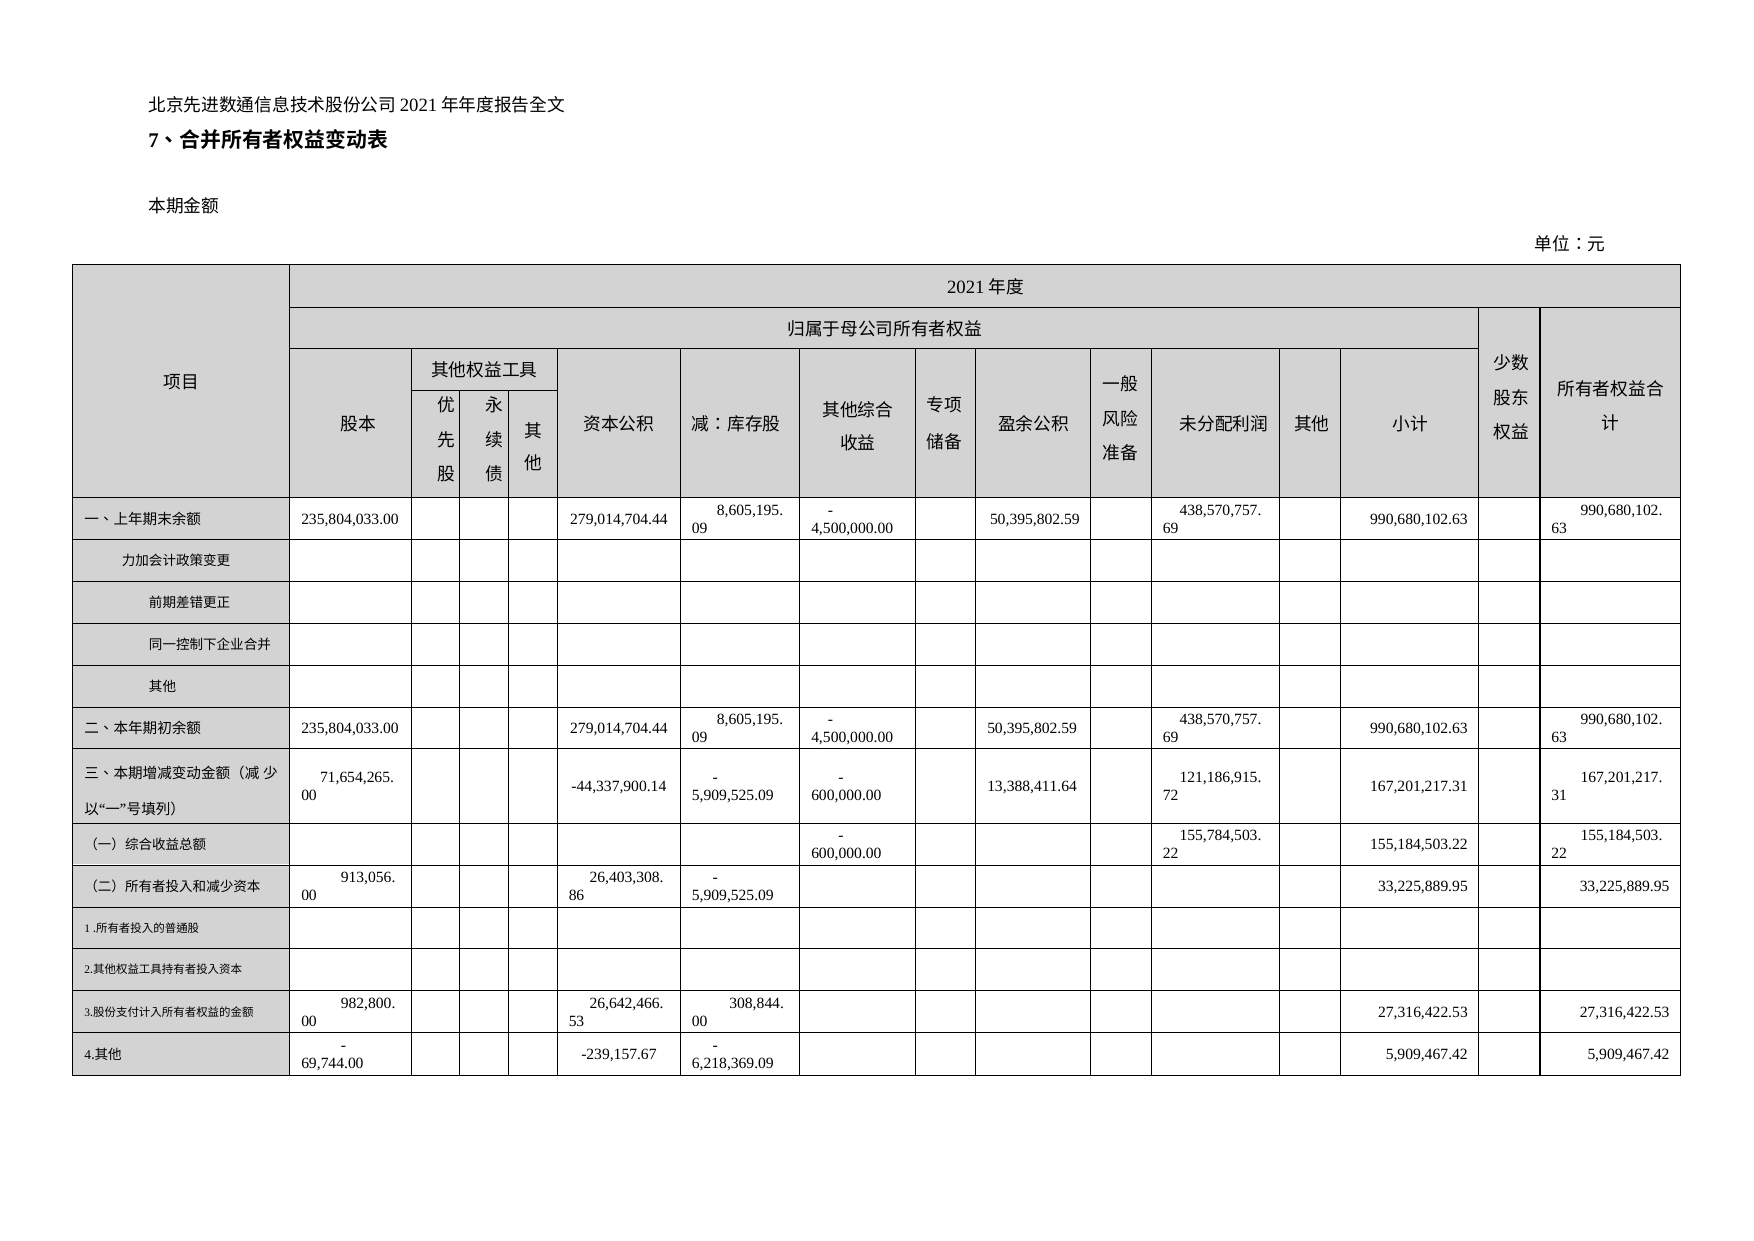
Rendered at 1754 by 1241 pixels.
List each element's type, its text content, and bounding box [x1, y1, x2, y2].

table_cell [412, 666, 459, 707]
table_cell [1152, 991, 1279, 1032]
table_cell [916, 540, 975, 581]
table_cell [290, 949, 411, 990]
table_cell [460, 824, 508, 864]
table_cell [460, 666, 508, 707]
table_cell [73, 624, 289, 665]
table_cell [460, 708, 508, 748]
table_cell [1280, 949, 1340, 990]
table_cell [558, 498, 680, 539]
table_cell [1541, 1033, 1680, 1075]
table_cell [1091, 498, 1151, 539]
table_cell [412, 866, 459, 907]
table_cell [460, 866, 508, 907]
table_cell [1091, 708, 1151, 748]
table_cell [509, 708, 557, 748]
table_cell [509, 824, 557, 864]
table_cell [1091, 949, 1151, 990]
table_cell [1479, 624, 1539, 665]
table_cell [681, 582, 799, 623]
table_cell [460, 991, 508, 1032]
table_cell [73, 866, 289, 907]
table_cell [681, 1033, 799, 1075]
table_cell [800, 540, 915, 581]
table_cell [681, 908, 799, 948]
text 本期金额 [73, 193, 1680, 217]
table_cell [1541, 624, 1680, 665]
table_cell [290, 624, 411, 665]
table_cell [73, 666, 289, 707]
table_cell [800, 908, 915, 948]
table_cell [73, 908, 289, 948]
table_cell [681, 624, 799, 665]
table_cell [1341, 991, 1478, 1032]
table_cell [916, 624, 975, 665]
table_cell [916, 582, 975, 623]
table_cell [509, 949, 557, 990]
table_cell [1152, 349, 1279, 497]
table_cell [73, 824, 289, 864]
text 北京先进数通信息技术股份公司2021年年度报告全文 [73, 93, 1680, 117]
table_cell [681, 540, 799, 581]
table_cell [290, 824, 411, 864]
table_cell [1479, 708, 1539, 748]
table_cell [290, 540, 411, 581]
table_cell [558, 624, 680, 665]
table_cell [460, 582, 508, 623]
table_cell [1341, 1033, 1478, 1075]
subtitle 7、合并所有者权益变动表 [73, 125, 1680, 153]
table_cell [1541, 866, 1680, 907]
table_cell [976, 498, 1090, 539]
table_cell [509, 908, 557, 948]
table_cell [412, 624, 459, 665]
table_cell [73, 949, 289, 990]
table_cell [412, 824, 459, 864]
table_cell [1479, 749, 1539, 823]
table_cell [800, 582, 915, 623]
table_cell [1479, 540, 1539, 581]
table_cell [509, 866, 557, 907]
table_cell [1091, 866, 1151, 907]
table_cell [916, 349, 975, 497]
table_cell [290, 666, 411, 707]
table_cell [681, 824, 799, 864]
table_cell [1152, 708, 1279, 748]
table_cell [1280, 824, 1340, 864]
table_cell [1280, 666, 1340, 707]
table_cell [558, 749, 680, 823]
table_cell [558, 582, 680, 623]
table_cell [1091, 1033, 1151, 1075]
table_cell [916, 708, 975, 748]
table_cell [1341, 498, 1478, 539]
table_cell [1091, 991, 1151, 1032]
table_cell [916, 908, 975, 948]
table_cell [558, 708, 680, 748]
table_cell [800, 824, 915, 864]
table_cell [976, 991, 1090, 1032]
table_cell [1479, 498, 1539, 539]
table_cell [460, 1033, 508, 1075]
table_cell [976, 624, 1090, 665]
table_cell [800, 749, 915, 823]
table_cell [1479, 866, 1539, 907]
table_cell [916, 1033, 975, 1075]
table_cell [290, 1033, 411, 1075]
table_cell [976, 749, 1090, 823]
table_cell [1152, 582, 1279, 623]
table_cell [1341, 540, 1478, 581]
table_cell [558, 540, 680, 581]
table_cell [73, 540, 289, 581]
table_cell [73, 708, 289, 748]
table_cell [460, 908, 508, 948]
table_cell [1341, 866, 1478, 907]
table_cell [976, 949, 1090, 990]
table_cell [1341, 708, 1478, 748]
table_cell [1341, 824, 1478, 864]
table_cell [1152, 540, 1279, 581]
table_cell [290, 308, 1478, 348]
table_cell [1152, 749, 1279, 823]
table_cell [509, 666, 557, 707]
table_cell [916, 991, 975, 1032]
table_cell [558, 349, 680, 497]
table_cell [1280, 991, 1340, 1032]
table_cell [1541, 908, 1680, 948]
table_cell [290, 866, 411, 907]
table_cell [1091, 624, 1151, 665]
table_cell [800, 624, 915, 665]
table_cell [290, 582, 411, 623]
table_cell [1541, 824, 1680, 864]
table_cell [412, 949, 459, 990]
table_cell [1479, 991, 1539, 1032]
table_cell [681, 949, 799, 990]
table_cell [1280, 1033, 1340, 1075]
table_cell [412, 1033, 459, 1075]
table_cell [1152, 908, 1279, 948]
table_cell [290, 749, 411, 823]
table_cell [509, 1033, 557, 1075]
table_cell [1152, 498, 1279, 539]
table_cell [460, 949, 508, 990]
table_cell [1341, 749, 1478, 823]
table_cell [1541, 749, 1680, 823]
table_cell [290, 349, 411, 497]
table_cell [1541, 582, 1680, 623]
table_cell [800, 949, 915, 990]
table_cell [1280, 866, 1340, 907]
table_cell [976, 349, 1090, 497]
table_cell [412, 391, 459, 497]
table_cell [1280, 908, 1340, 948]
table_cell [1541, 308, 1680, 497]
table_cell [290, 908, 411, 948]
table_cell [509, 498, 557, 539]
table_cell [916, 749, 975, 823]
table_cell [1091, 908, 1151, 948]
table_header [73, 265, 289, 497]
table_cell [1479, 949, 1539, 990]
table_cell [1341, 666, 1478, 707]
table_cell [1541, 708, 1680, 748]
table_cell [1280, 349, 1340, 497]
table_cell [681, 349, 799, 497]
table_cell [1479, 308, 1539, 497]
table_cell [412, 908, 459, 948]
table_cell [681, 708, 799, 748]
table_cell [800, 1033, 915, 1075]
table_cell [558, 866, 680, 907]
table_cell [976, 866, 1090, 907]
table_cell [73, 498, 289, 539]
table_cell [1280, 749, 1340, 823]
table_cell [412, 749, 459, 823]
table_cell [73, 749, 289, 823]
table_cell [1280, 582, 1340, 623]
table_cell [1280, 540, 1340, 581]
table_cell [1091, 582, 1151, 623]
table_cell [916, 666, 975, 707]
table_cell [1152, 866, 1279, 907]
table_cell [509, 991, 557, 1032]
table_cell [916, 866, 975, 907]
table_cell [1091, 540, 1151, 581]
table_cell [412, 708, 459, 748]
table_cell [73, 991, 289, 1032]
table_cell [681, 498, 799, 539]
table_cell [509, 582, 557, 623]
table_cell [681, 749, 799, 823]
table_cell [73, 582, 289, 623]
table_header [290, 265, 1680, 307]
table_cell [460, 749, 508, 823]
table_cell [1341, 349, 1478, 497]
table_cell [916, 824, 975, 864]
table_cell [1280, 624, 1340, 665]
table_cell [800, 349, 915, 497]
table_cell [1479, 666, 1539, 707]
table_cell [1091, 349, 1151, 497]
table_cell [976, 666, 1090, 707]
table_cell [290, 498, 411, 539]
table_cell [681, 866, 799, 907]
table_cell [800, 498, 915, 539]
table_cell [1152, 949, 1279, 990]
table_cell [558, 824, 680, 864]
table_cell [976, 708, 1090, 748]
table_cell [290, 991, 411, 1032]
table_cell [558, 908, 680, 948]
text 单位：元 [73, 232, 1605, 256]
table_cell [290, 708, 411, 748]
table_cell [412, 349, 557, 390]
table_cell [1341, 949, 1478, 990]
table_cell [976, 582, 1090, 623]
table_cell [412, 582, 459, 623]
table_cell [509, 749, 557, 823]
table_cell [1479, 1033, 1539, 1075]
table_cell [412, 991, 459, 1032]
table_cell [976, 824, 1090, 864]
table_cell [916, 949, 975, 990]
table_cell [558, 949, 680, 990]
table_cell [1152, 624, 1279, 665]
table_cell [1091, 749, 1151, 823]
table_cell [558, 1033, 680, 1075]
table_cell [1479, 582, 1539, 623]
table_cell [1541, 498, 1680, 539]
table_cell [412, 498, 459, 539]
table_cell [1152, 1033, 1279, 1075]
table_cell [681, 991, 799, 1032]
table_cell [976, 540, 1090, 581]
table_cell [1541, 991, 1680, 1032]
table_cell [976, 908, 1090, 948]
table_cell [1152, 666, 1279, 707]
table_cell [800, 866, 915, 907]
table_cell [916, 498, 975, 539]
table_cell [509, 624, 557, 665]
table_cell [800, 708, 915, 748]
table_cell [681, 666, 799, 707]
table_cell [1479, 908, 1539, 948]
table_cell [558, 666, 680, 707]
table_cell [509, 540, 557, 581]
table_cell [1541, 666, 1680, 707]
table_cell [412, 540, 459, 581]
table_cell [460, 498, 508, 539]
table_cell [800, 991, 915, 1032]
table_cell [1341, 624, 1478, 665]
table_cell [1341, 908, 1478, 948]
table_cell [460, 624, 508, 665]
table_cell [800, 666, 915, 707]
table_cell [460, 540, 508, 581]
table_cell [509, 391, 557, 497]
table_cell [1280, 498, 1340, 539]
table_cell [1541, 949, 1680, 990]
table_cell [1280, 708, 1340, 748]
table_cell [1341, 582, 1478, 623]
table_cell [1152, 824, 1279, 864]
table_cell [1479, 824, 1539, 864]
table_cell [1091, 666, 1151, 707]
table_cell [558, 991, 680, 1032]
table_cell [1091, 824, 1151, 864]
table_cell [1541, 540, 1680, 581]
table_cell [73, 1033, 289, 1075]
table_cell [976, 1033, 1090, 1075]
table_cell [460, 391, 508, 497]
